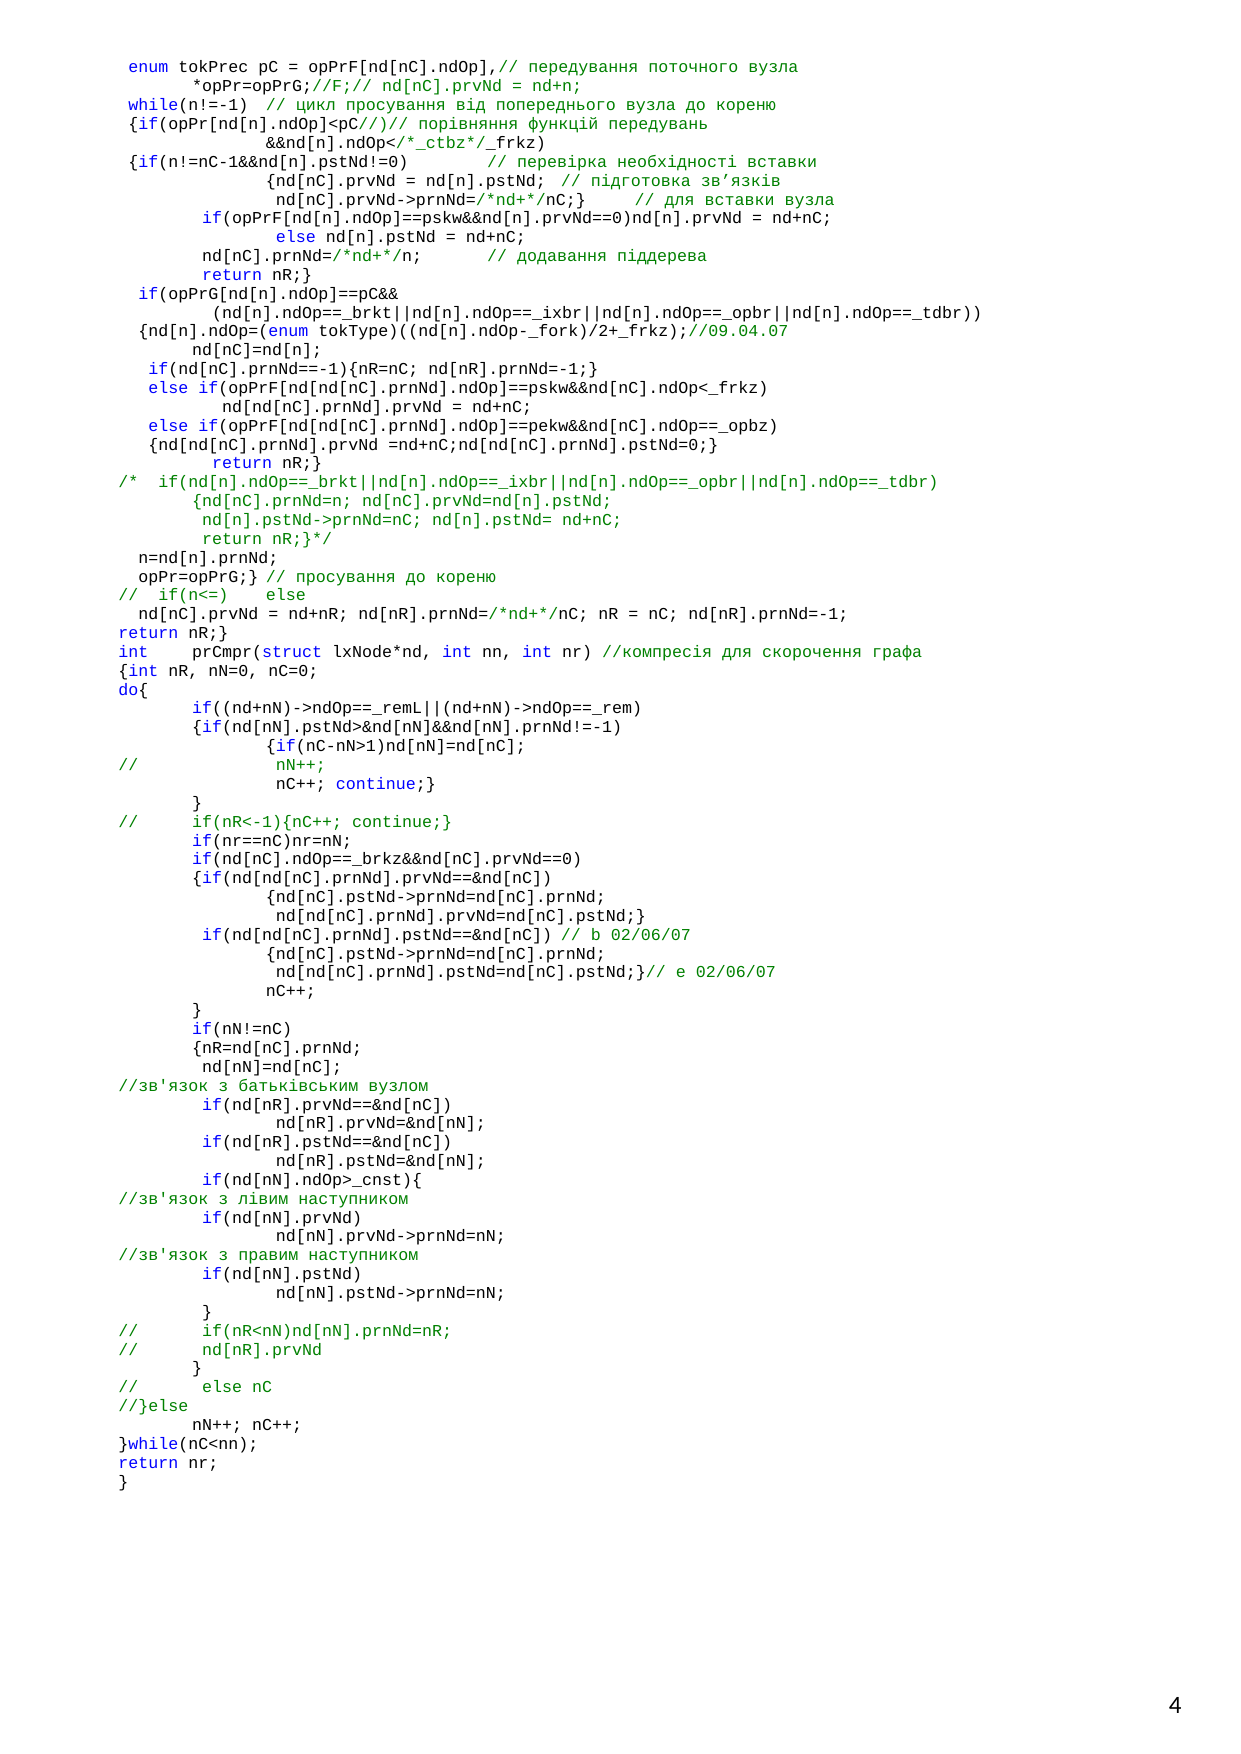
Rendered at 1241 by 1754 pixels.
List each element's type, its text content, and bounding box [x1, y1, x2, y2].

text int prCmpr(struct lxNode*nd, int nn, int nr) //компресія для скорочення графа [118, 643, 1181, 662]
text return nr; [118, 1454, 1181, 1473]
text if(nN!=nC) [118, 1021, 1181, 1039]
text {nd[nd[nC].prnNd].prvNd =nd+nC;nd[nd[nC].prnNd].pstNd=0;} [118, 436, 1181, 455]
text opPr=opPrG;} // просування до кореню [118, 568, 1181, 587]
text // else nC [118, 1379, 1181, 1398]
text nd[nN].pstNd->prnNd=nN; [118, 1284, 1181, 1303]
text if(nd[nN].pstNd) [118, 1266, 1181, 1284]
text } [118, 1473, 1181, 1492]
text {int nR, nN=0, nC=0; [118, 662, 1181, 681]
text if(nd[nC].prnNd==-1){nR=nC; nd[nR].prnNd=-1;} [118, 361, 1181, 379]
text // if(nR<-1){nC++; continue;} [118, 813, 1181, 832]
text return nR;} [118, 625, 1181, 643]
text // nN++; [118, 757, 1181, 776]
text //зв'язок з правим наступником [118, 1247, 1181, 1266]
text {nd[nC].prnNd=n; nd[nC].prvNd=nd[n].pstNd; [118, 493, 1181, 512]
text else nd[n].pstNd = nd+nC; [118, 229, 1181, 248]
text if(nd[nd[nC].prnNd].pstNd==&nd[nC]) // b 02/06/07 [118, 926, 1181, 945]
text return nR;} [118, 266, 1181, 285]
text } [118, 1360, 1181, 1379]
text nd[nd[nC].prnNd].prvNd=nd[nC].pstNd;} [118, 907, 1181, 926]
text nd[nC]=nd[n]; [118, 342, 1181, 361]
text {if(nd[nN].pstNd>&nd[nN]&&nd[nN].prnNd!=-1) [118, 719, 1181, 738]
text nd[nN]=nd[nC]; [118, 1058, 1181, 1077]
text nN++; nC++; [118, 1417, 1181, 1435]
text } [118, 1303, 1181, 1322]
text {if(n!=nC-1&&nd[n].pstNd!=0) // перевірка необхідності вставки [118, 153, 1181, 172]
text //зв'язок з батьківським вузлом [118, 1077, 1181, 1096]
text if(nd[nN].ndOp>_cnst){ [118, 1171, 1181, 1190]
text return nR;} [118, 455, 1181, 474]
text if(opPrF[nd[n].ndOp]==pskw&&nd[n].prvNd==0)nd[n].prvNd = nd+nC; [118, 210, 1181, 229]
text //зв'язок з лівим наступником [118, 1190, 1181, 1209]
text &&nd[n].ndOp</*_ctbz*/_frkz) [118, 134, 1181, 153]
text }while(nC<nn); [118, 1435, 1181, 1454]
text {if(nd[nd[nC].prnNd].prvNd==&nd[nC]) [118, 870, 1181, 889]
text // nd[nR].prvNd [118, 1341, 1181, 1360]
text nd[nN].prvNd->prnNd=nN; [118, 1228, 1181, 1247]
text nd[nC].prnNd=/*nd+*/n; // додавання піддерева [118, 248, 1181, 266]
text /* if(nd[n].ndOp==_brkt||nd[n].ndOp==_ixbr||nd[n].ndOp==_opbr||nd[n].ndOp==_tdbr) [118, 474, 1181, 493]
text // if(n<=) else [118, 587, 1181, 606]
text while(n!=-1) // цикл просування від попереднього вузла до кореню [118, 97, 1181, 116]
text {nd[nC].prvNd = nd[n].pstNd; // підготовка зв’язків [118, 172, 1181, 191]
text if(nd[nN].prvNd) [118, 1209, 1181, 1228]
text if(nr==nC)nr=nN; [118, 832, 1181, 851]
text nC++; continue;} [118, 776, 1181, 794]
text n=nd[n].prnNd; [118, 549, 1181, 568]
text } [118, 794, 1181, 813]
text else if(opPrF[nd[nd[nC].prnNd].ndOp]==pekw&&nd[nC].ndOp==_opbz) [118, 417, 1181, 436]
text } [118, 1002, 1181, 1021]
text nd[nC].prvNd = nd+nR; nd[nR].prnNd=/*nd+*/nC; nR = nC; nd[nR].prnNd=-1; [118, 606, 1181, 625]
text nd[n].pstNd->prnNd=nC; nd[n].pstNd= nd+nC; [118, 512, 1181, 530]
text nC++; [118, 983, 1181, 1002]
text *opPr=opPrG;//F;// nd[nC].prvNd = nd+n; [118, 78, 1181, 97]
text if(nd[nR].pstNd==&nd[nC]) [118, 1134, 1181, 1153]
text {nR=nd[nC].prnNd; [118, 1039, 1181, 1058]
text {nd[n].ndOp=(enum tokType)((nd[n].ndOp-_fork)/2+_frkz);//09.04.07 [118, 323, 1181, 342]
text {if(nC-nN>1)nd[nN]=nd[nC]; [118, 738, 1181, 757]
text if(opPrG[nd[n].ndOp]==pC&& [118, 285, 1181, 304]
text {nd[nC].pstNd->prnNd=nd[nC].prnNd; [118, 889, 1181, 907]
text enum tokPrec pC = opPrF[nd[nC].ndOp],// передування поточного вузла [118, 59, 1181, 78]
text {if(opPr[nd[n].ndOp]<pC//)// порівняння функцій передувань [118, 116, 1181, 134]
text nd[nd[nC].prnNd].pstNd=nd[nC].pstNd;}// e 02/06/07 [118, 964, 1181, 983]
text nd[nd[nC].prnNd].prvNd = nd+nC; [118, 398, 1181, 417]
text nd[nR].prvNd=&nd[nN]; [118, 1115, 1181, 1134]
text {nd[nC].pstNd->prnNd=nd[nC].prnNd; [118, 945, 1181, 964]
text //}else [118, 1398, 1181, 1417]
text else if(opPrF[nd[nd[nC].prnNd].ndOp]==pskw&&nd[nC].ndOp<_frkz) [118, 379, 1181, 398]
text if(nd[nR].prvNd==&nd[nC]) [118, 1096, 1181, 1115]
text if((nd+nN)->ndOp==_remL||(nd+nN)->ndOp==_rem) [118, 700, 1181, 719]
text (nd[n].ndOp==_brkt||nd[n].ndOp==_ixbr||nd[n].ndOp==_opbr||nd[n].ndOp==_tdbr)) [118, 304, 1181, 323]
text // if(nR<nN)nd[nN].prnNd=nR; [118, 1322, 1181, 1341]
text if(nd[nC].ndOp==_brkz&&nd[nC].prvNd==0) [118, 851, 1181, 870]
text nd[nC].prvNd->prnNd=/*nd+*/nC;} // для вставки вузла [118, 191, 1181, 210]
text nd[nR].pstNd=&nd[nN]; [118, 1153, 1181, 1171]
text return nR;}*/ [118, 530, 1181, 549]
text do{ [118, 681, 1181, 700]
